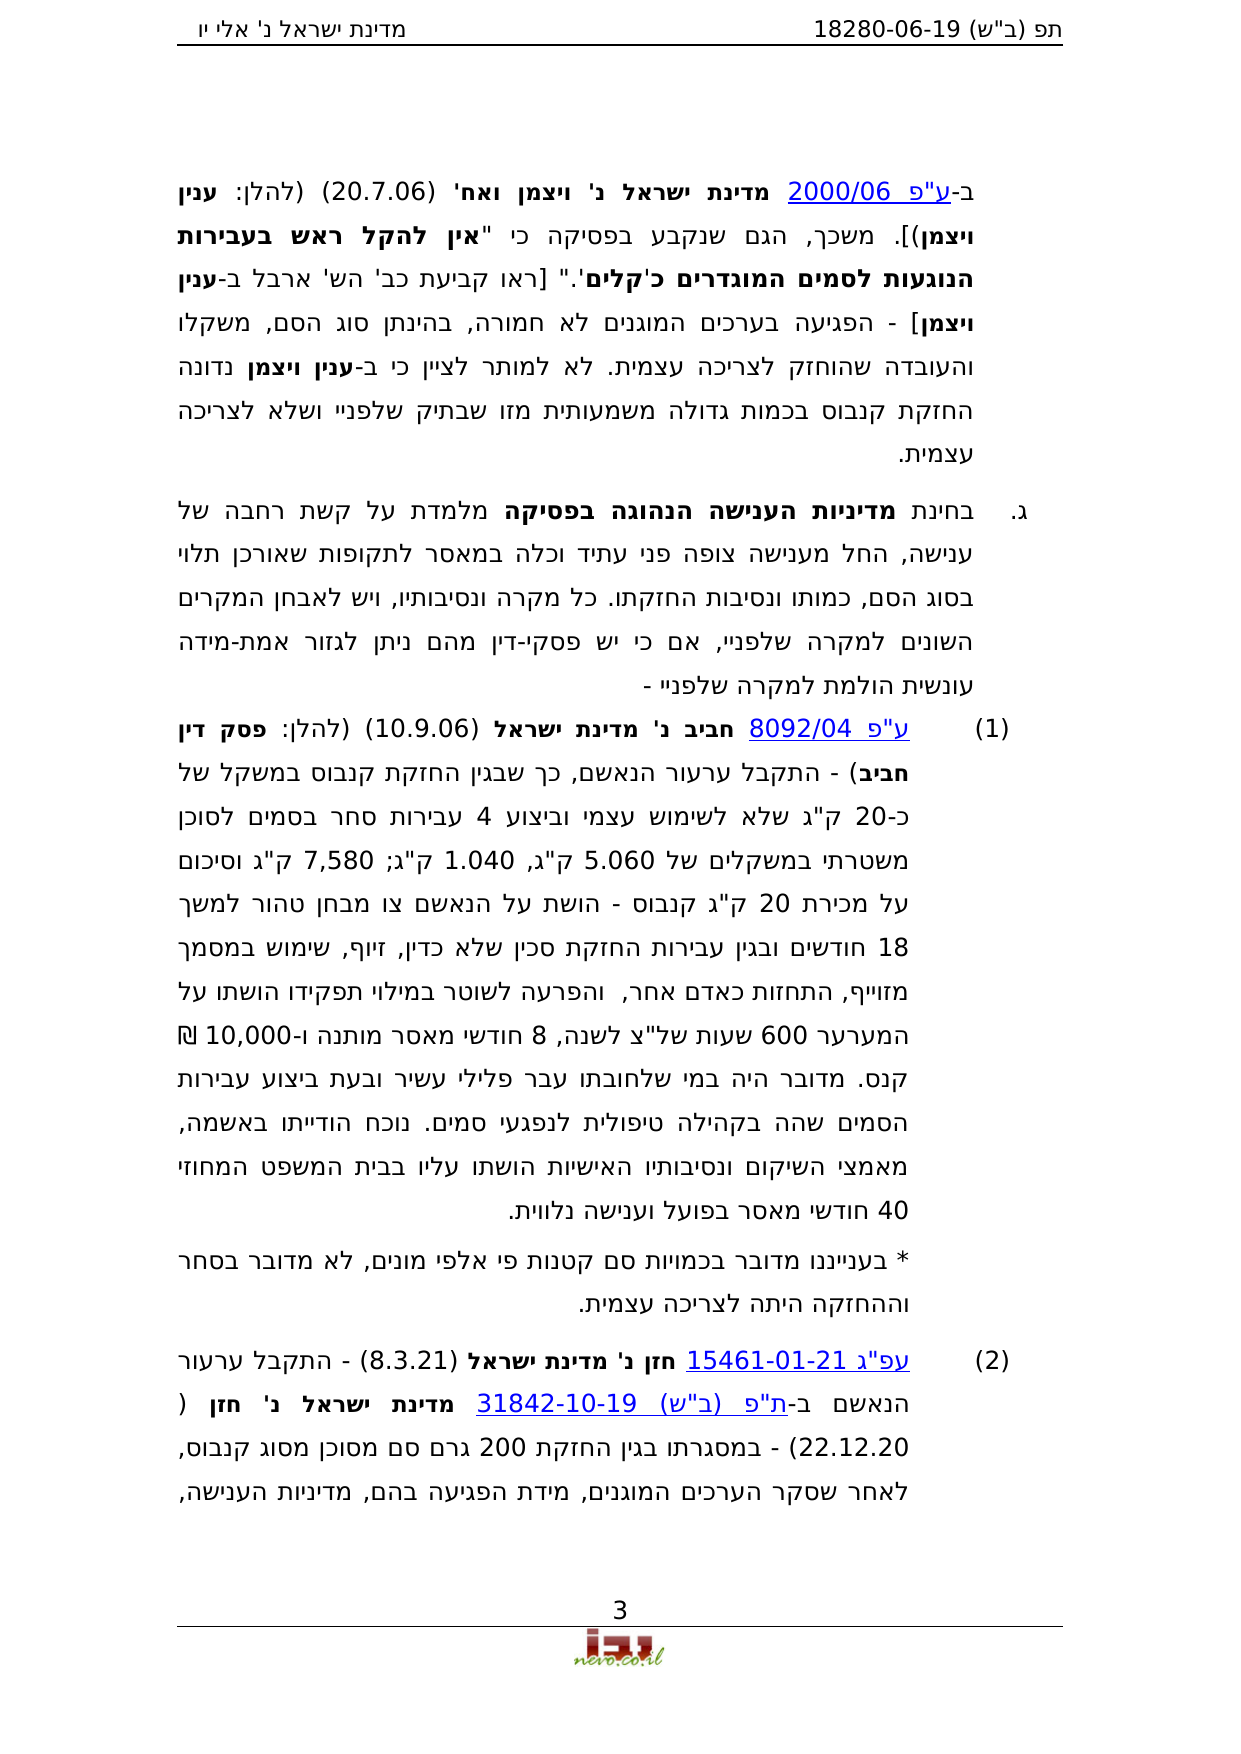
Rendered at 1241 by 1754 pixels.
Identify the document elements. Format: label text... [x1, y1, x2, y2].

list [177, 177, 1019, 469]
list ע"פ 8092/04 חביב נ' מדינת ישראל (10.9.06) (להלן: פסק דין חביב) - התקבל ערעור הנאשם, כך שבגין החזקת קנבוס במשקל של כ-20 ק"ג שלא לשימוש עצמי וביצוע 4 עבירות סחר בסמים לסוכן משטרתי במשקלים של 5.060 ק"ג, 1.040 ק"ג; 7,580 ק"ג וסיכום על מכירת 20 ק"ג קנבוס - הושת על הנאשם צו מבחן טהור למשך 18 חודשים ובגין עבירות החזקת סכין שלא כדין, זיוף, שימוש במסמך מזוייף, התחזות כאדם אחר, והפרעה לשוטר במילוי תפקידו הושתו על המערער 600 שעות של"צ לשנה, 8 חודשי מאסר מותנה ו-10,000 ₪ קנס. מדובר היה במי שלחובתו עבר פלילי עשיר ובעת ביצוע עבירות הסמים שהה בקהילה טיפולית לנפגעי סמים. נוכח הודייתו באשמה, מאמצי השיקום ונסיבותיו האישיות הושתו עליו בבית המשפט המחוזי 40 חודשי מאסר בפועל וענישה נלווית. [177, 715, 974, 1225]
picture [574, 1628, 666, 1667]
list בחינת מדיניות הענישה הנהוגה בפסיקה מלמדת על קשת רחבה של ענישה, החל מענישה צופה פני עתיד וכלה במאסר לתקופות שאורכן תלוי בסוג הסם, כמותו ונסיבות החזקתו. כל מקרה ונסיבותיו, ויש לאבחן המקרים השונים למקרה שלפניי, אם כי יש פסקי-דין מהם ניתן לגזור אמת-מידה עונשית הולמת למקרה שלפניי - [177, 496, 1019, 700]
list * בענייננו מדובר בכמויות סם קטנות פי אלפי מונים, לא מדובר בסחר וההחזקה היתה לצריכה עצמית. [177, 1246, 910, 1319]
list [177, 1346, 974, 1506]
